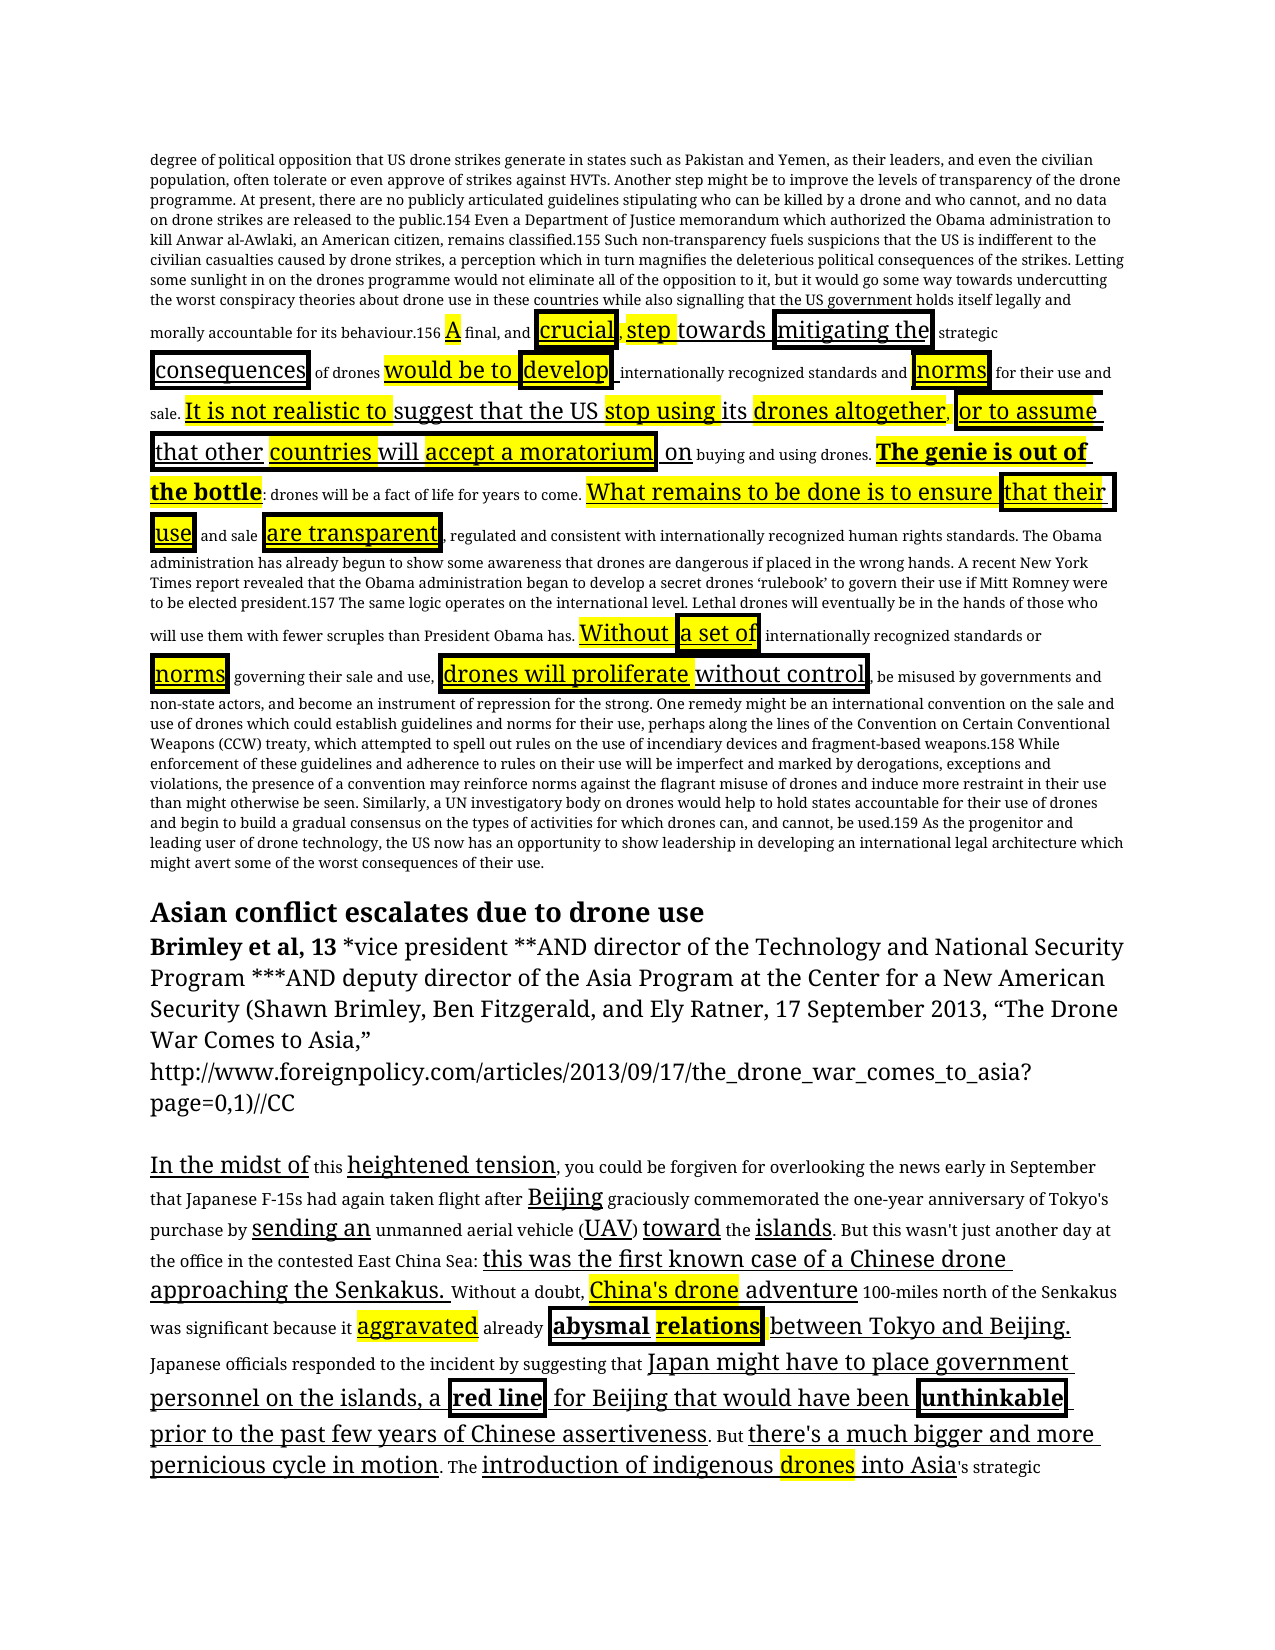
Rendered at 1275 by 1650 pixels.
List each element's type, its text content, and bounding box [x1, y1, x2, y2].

text Brimley et al, 13 *vice president **AND director of the Technology and National Security Program ***AND deputy director of the Asia Program at the Center for a New American Security (Shawn Brimley, Ben Fitzgerald, and Ely Ratner, 17 September 2013, “The Drone War Comes to Asia,” http://www.foreignpolicy.com/articles/2013/09/17/the_drone_war_comes_to_asia?page=0,1)//CC [150, 931, 1125, 1118]
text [150, 150, 1125, 873]
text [150, 1149, 1125, 1481]
subtitle Asian conflict escalates due to drone use [150, 894, 1125, 931]
